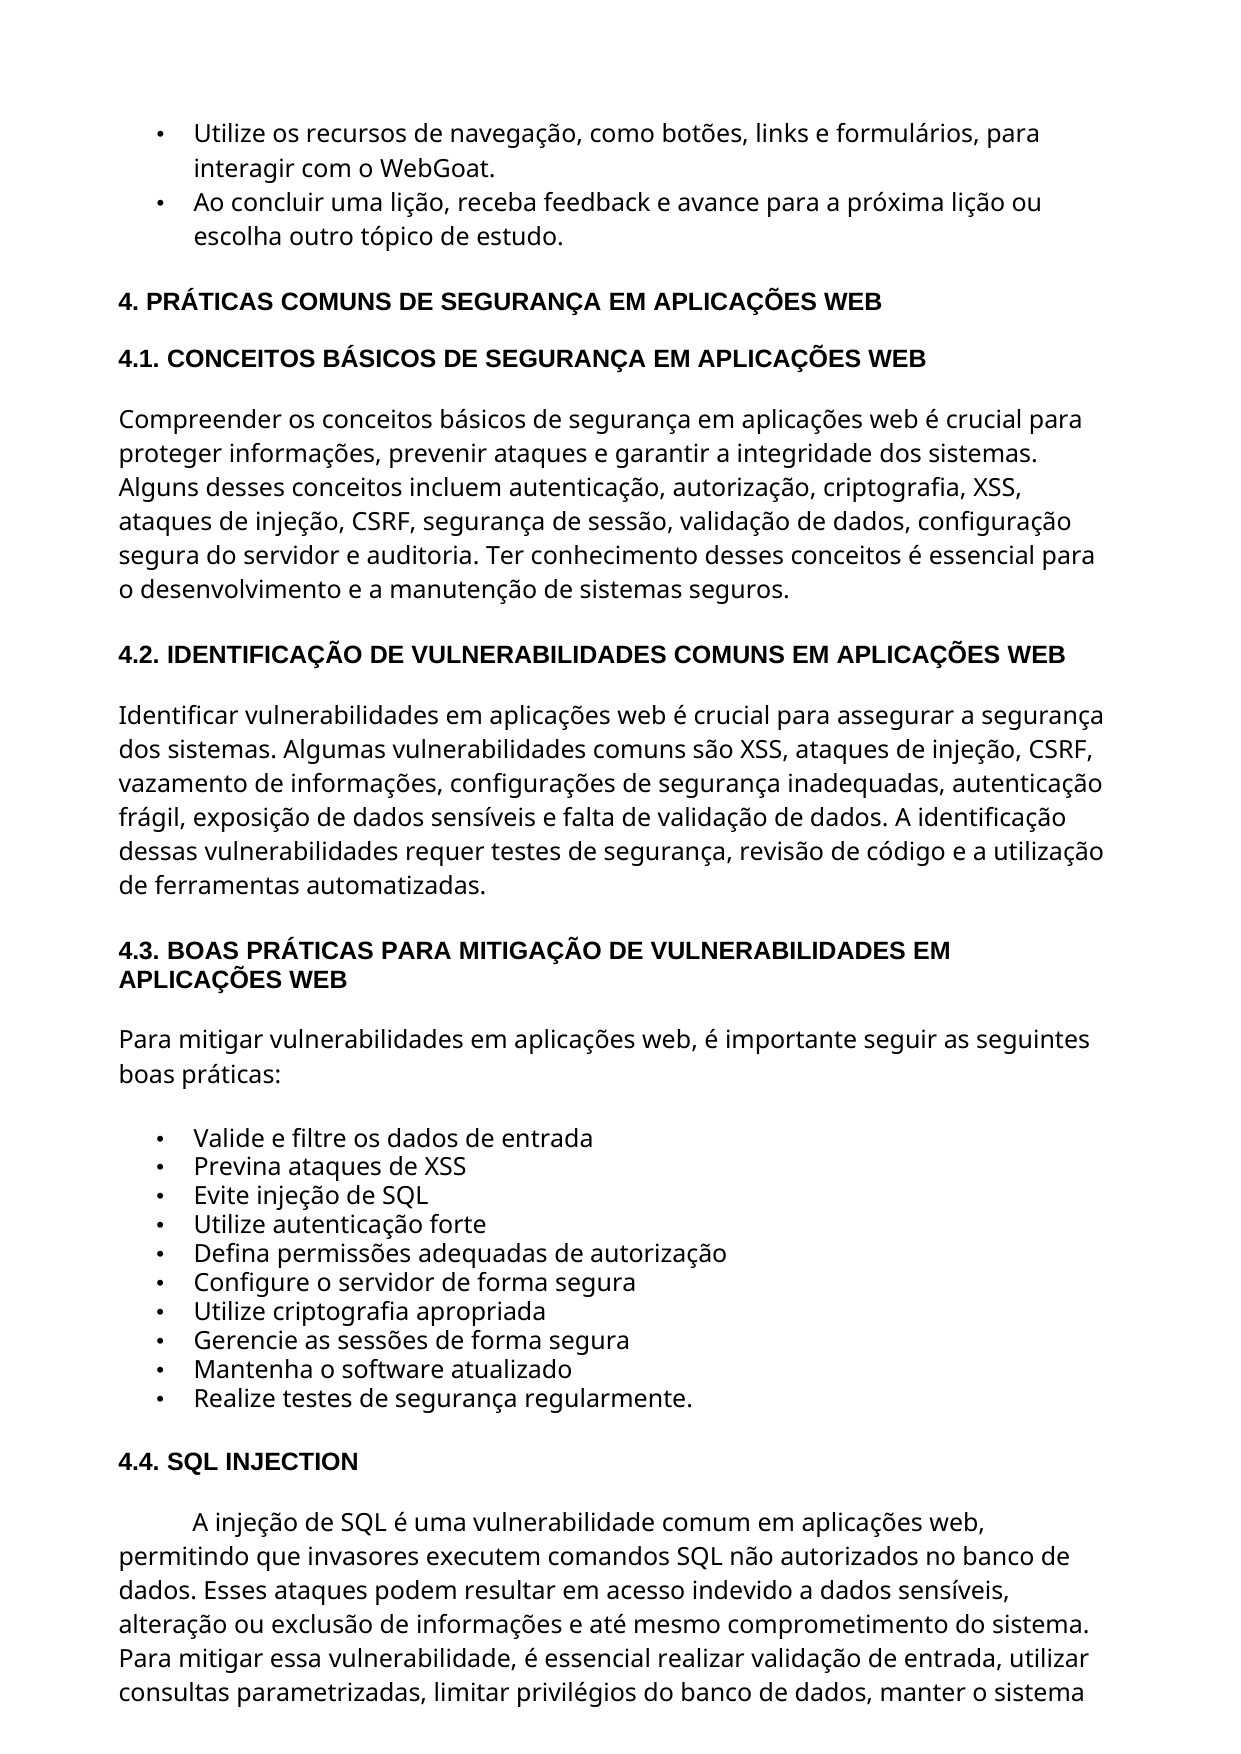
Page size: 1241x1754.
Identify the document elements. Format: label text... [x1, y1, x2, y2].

list Defina permissões adequadas de autorização [156, 1239, 1132, 1268]
list Valide e filtre os dados de entrada [156, 1124, 1132, 1153]
text Compreender os conceitos básicos de segurança em aplicações web é crucial para proteger informações, prevenir ataques e garantir a integridade dos sistemas. Alguns desses conceitos incluem autenticação, autorização, criptografia, XSS, ataques de injeção, CSRF, segurança de sessão, validação de dados, configuração segura do servidor e auditoria. Ter conhecimento desses conceitos é essencial para o desenvolvimento e a manutenção de sistemas seguros. [118, 401, 1104, 606]
list Utilize criptografia apropriada [156, 1297, 1132, 1326]
list Gerencie as sessões de forma segura [156, 1326, 1132, 1355]
list Utilize os recursos de navegação, como botões, links e formulários, para interagir com o WebGoat. [156, 116, 1095, 184]
list Evite injeção de SQL [156, 1182, 1132, 1211]
subtitle PRÁTICAS COMUNS DE SEGURANÇA EM APLICAÇÕES WEB [118, 286, 1132, 315]
list Previna ataques de XSS [156, 1153, 1132, 1182]
text Identificar vulnerabilidades em aplicações web é crucial para assegurar a segurança dos sistemas. Algumas vulnerabilidades comuns são XSS, ataques de injeção, CSRF, vazamento de informações, configurações de segurança inadequadas, autenticação frágil, exposição de dados sensíveis e falta de validação de dados. A identificação dessas vulnerabilidades requer testes de segurança, revisão de código e a utilização de ferramentas automatizadas. [118, 697, 1122, 902]
list Realize testes de segurança regularmente. [156, 1384, 1132, 1413]
text Para mitigar vulnerabilidades em aplicações web, é importante seguir as seguintes boas práticas: [118, 1022, 1098, 1090]
list CONCEITOS BÁSICOS DE SEGURANÇA EM APLICAÇÕES WEB [118, 344, 1132, 373]
subtitle SQL INJECTION [118, 1447, 1132, 1476]
list Utilize autenticação forte [156, 1211, 1132, 1239]
list Mantenha o software atualizado [156, 1355, 1132, 1384]
subtitle BOAS PRÁTICAS PARA MITIGAÇÃO DE VULNERABILIDADES EM APLICAÇÕES WEB [118, 936, 1118, 993]
subtitle IDENTIFICAÇÃO DE VULNERABILIDADES COMUNS EM APLICAÇÕES WEB [118, 640, 1132, 669]
list Ao concluir uma lição, receba feedback e avance para a próxima lição ou escolha outro tópico de estudo. [156, 184, 1098, 252]
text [118, 1504, 1118, 1709]
list Configure o servidor de forma segura [156, 1268, 1132, 1297]
